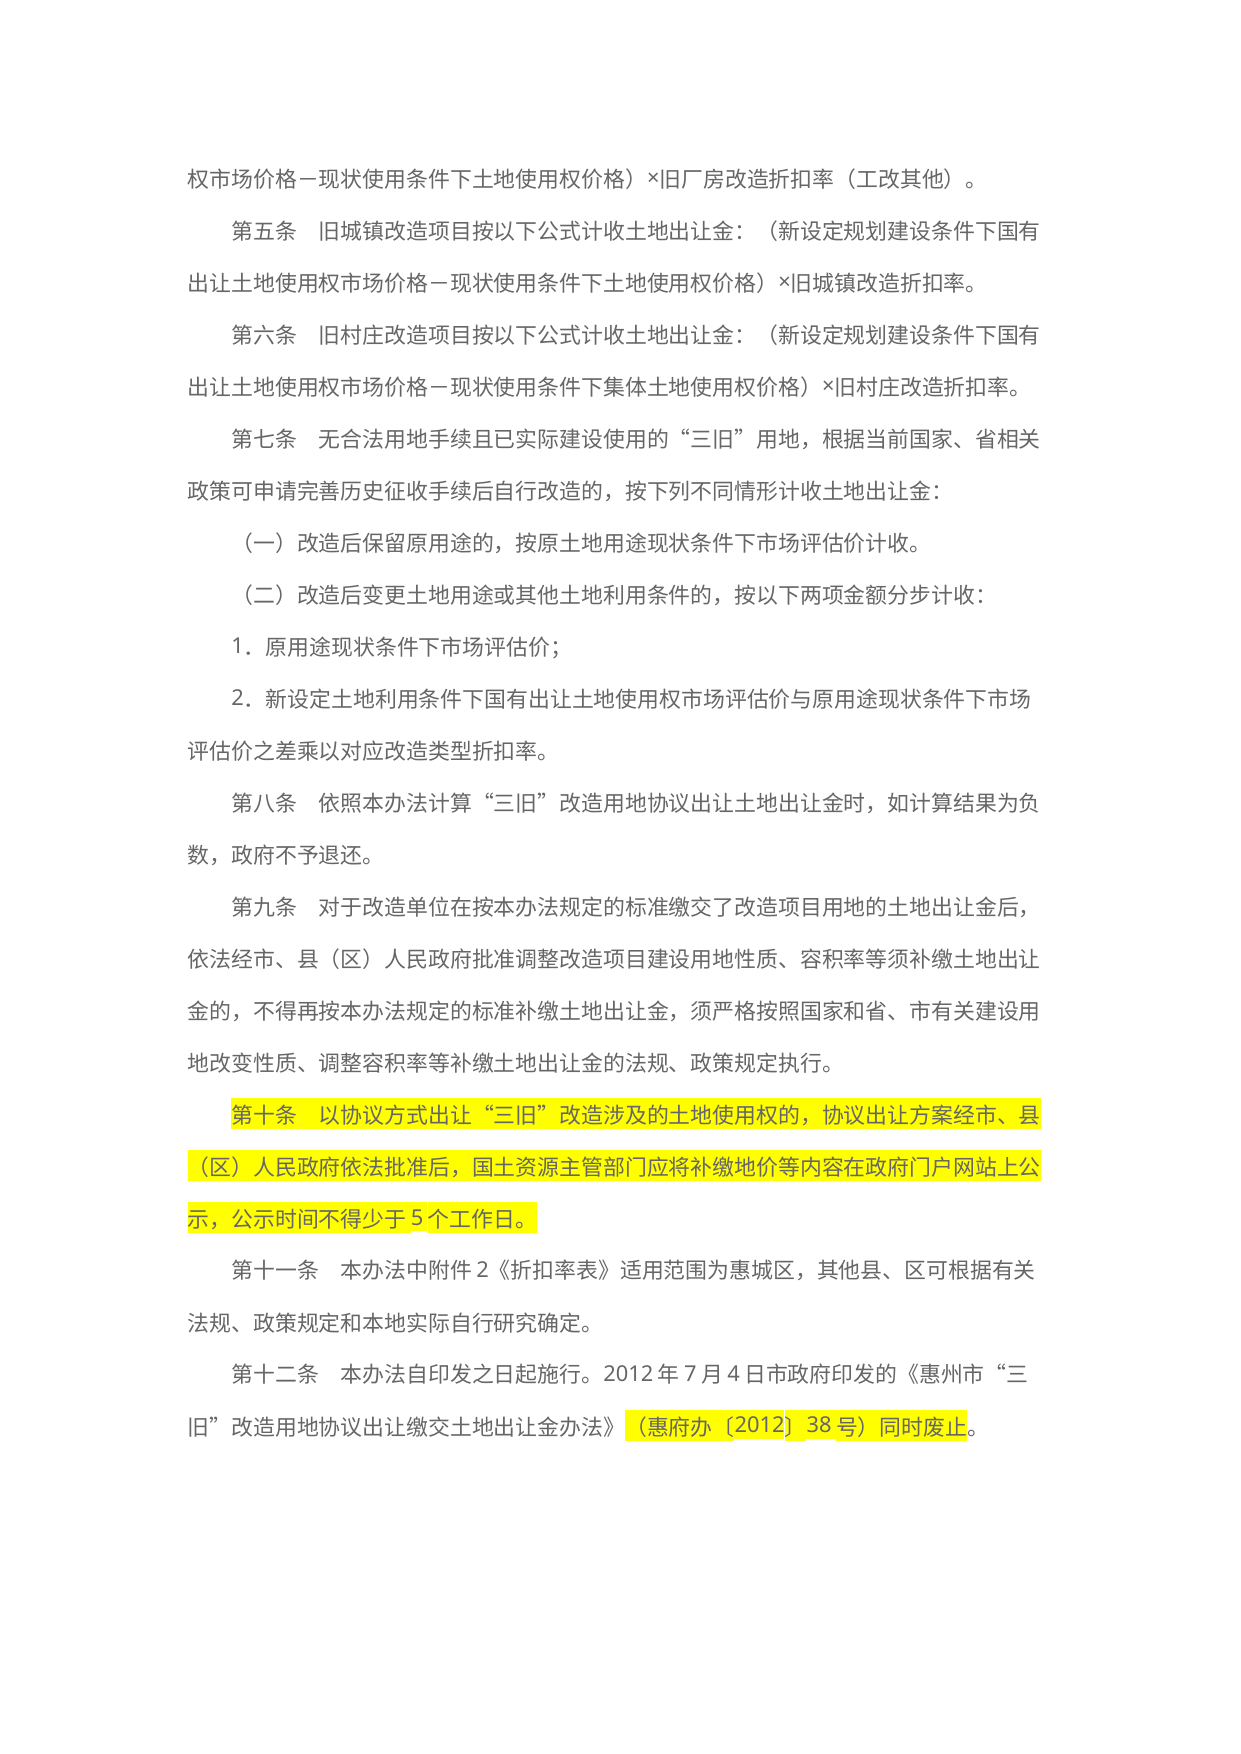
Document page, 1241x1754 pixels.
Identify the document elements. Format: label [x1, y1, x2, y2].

text [187, 162, 1053, 1442]
